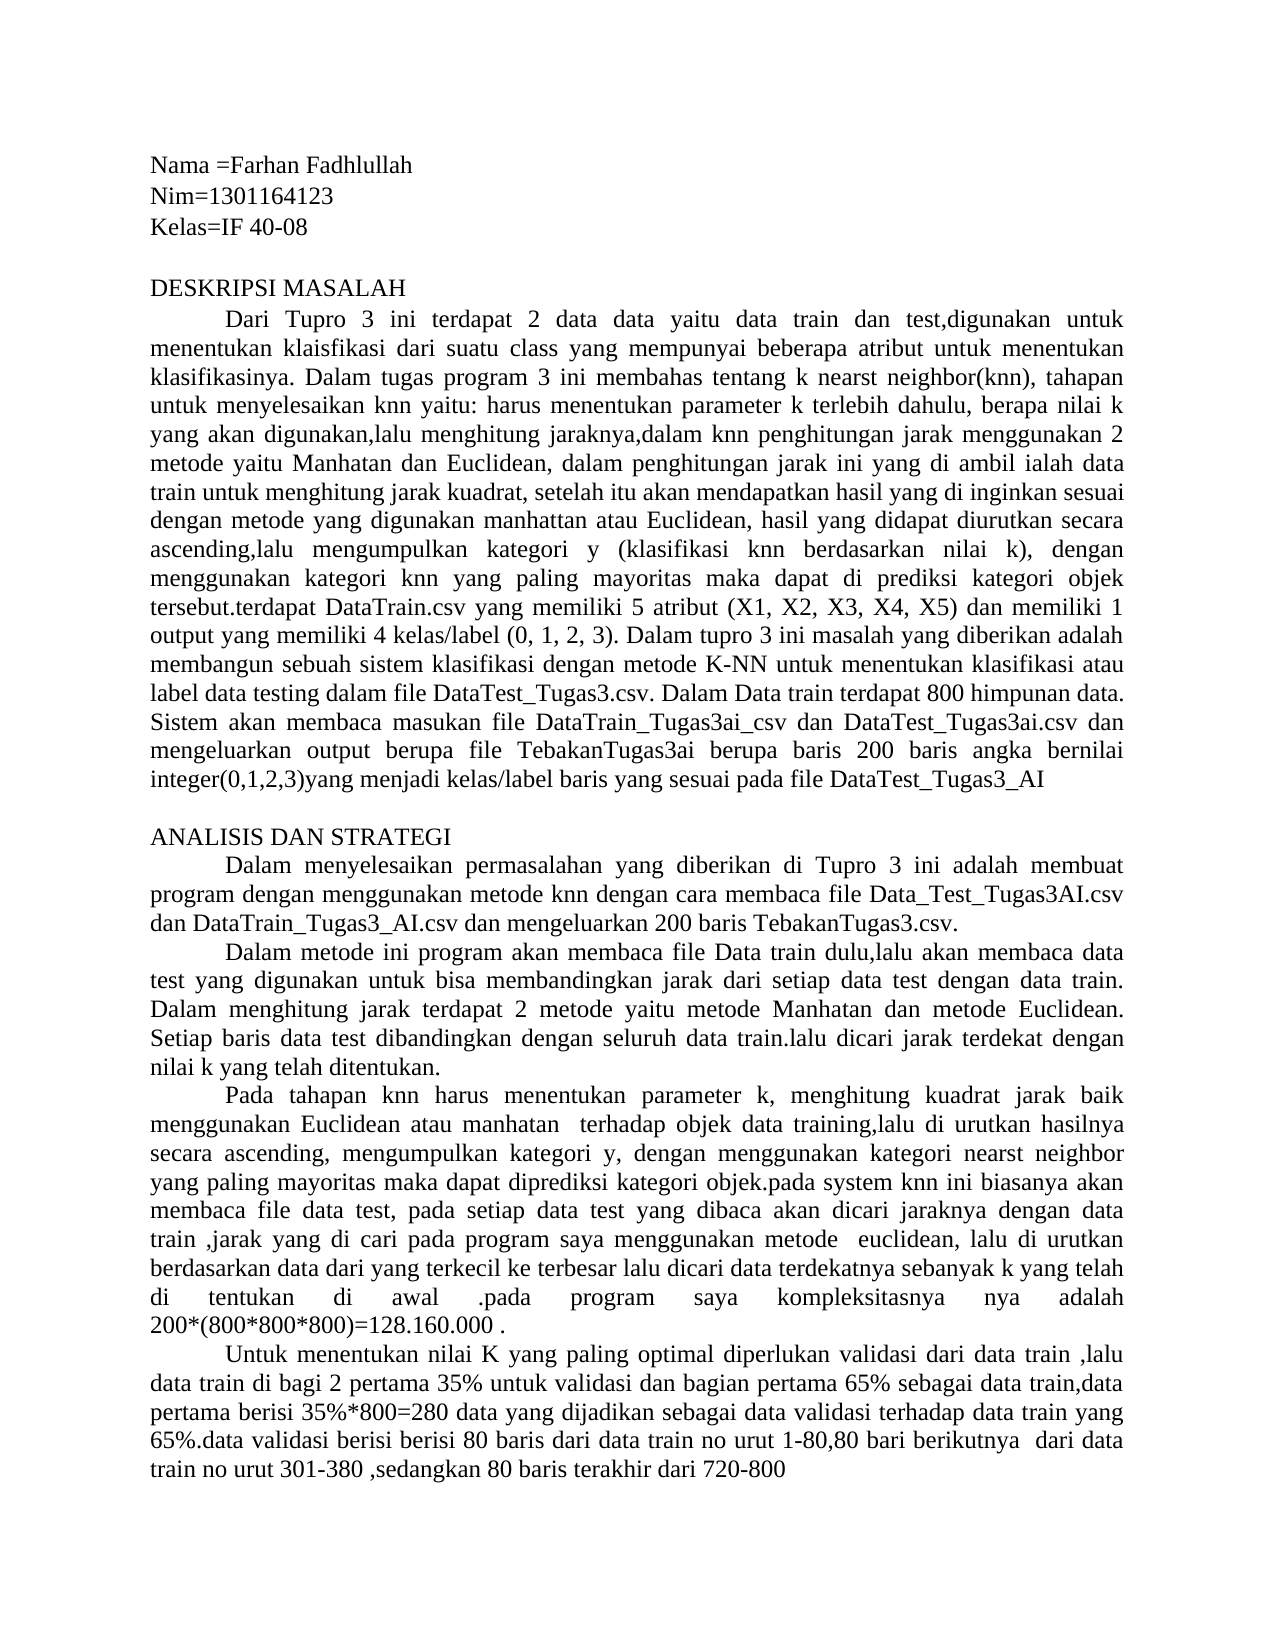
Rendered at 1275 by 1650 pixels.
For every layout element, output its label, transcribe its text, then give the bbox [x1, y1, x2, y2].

text ANALISIS DAN STRATEGI [150, 822, 1125, 851]
text Dalam metode ini program akan membaca file Data train dulu,lalu akan membaca data test yang digunakan untuk bisa membandingkan jarak dari setiap data test dengan data train. Dalam menghitung jarak terdapat 2 metode yaitu metode Manhatan dan metode Euclidean. Setiap baris data test dibandingkan dengan seluruh data train.lalu dicari jarak terdekat dengan nilai k yang telah ditentukan. [150, 937, 1125, 1081]
text Pada tahapan knn harus menentukan parameter k, menghitung kuadrat jarak baik menggunakan Euclidean atau manhatan terhadap objek data training,lalu di urutkan hasilnya secara ascending, mengumpulkan kategori y, dengan menggunakan kategori nearst neighbor yang paling mayoritas maka dapat diprediksi kategori objek.pada system knn ini biasanya akan membaca file data test, pada setiap data test yang dibaca akan dicari jaraknya dengan data train ,jarak yang di cari pada program saya menggunakan metode euclidean, lalu di urutkan berdasarkan data dari yang terkecil ke terbesar lalu dicari data terdekatnya sebanyak k yang telah di tentukan di awal .pada program saya kompleksitasnya nya adalah 200*(800*800*800)=128.160.000 . [150, 1081, 1125, 1339]
text Dalam menyelesaikan permasalahan yang diberikan di Tupro 3 ini adalah membuat program dengan menggunakan metode knn dengan cara membaca file Data_Test_Tugas3AI.csv dan DataTrain_Tugas3_AI.csv dan mengeluarkan 200 baris TebakanTugas3.csv. [150, 851, 1125, 937]
text Untuk menentukan nilai K yang paling optimal diperlukan validasi dari data train ,lalu data train di bagi 2 pertama 35% untuk validasi dan bagian pertama 65% sebagai data train,data pertama berisi 35%*800=280 data yang dijadikan sebagai data validasi terhadap data train yang 65%.data validasi berisi berisi 80 baris dari data train no urut 1-80,80 bari berikutnya dari data train no urut 301-380 ,sedangkan 80 baris terakhir dari 720-800 [150, 1339, 1125, 1483]
text Nim=1301164123 [150, 181, 1125, 210]
text Nama =Farhan Fadhlullah [150, 150, 1125, 179]
text Dari Tupro 3 ini terdapat 2 data data yaitu data train dan test,digunakan untuk menentukan klaisfikasi dari suatu class yang mempunyai beberapa atribut untuk menentukan klasifikasinya. Dalam tugas program 3 ini membahas tentang k nearst neighbor(knn), tahapan untuk menyelesaikan knn yaitu: harus menentukan parameter k terlebih dahulu, berapa nilai k yang akan digunakan,lalu menghitung jaraknya,dalam knn penghitungan jarak menggunakan 2 metode yaitu Manhatan dan Euclidean, dalam penghitungan jarak ini yang di ambil ialah data train untuk menghitung jarak kuadrat, setelah itu akan mendapatkan hasil yang di inginkan sesuai dengan metode yang digunakan manhattan atau Euclidean, hasil yang didapat diurutkan secara ascending,lalu mengumpulkan kategori y (klasifikasi knn berdasarkan nilai k), dengan menggunakan kategori knn yang paling mayoritas maka dapat di prediksi kategori objek tersebut.terdapat DataTrain.csv yang memiliki 5 atribut (X1, X2, X3, X4, X5) dan memiliki 1 output yang memiliki 4 kelas/label (0, 1, 2, 3). Dalam tupro 3 ini masalah yang diberikan adalah membangun sebuah sistem klasifikasi dengan metode K-NN untuk menentukan klasifikasi atau label data testing dalam file DataTest_Tugas3.csv. Dalam Data train terdapat 800 himpunan data. Sistem akan membaca masukan file DataTrain_Tugas3ai_csv dan DataTest_Tugas3ai.csv dan mengeluarkan output berupa file TebakanTugas3ai berupa baris 200 baris angka bernilai integer(0,1,2,3)yang menjadi kelas/label baris yang sesuai pada file DataTest_Tugas3_AI [150, 304, 1125, 793]
text Kelas=IF 40-08 [150, 212, 1125, 241]
text DESKRIPSI MASALAH [150, 273, 1125, 302]
